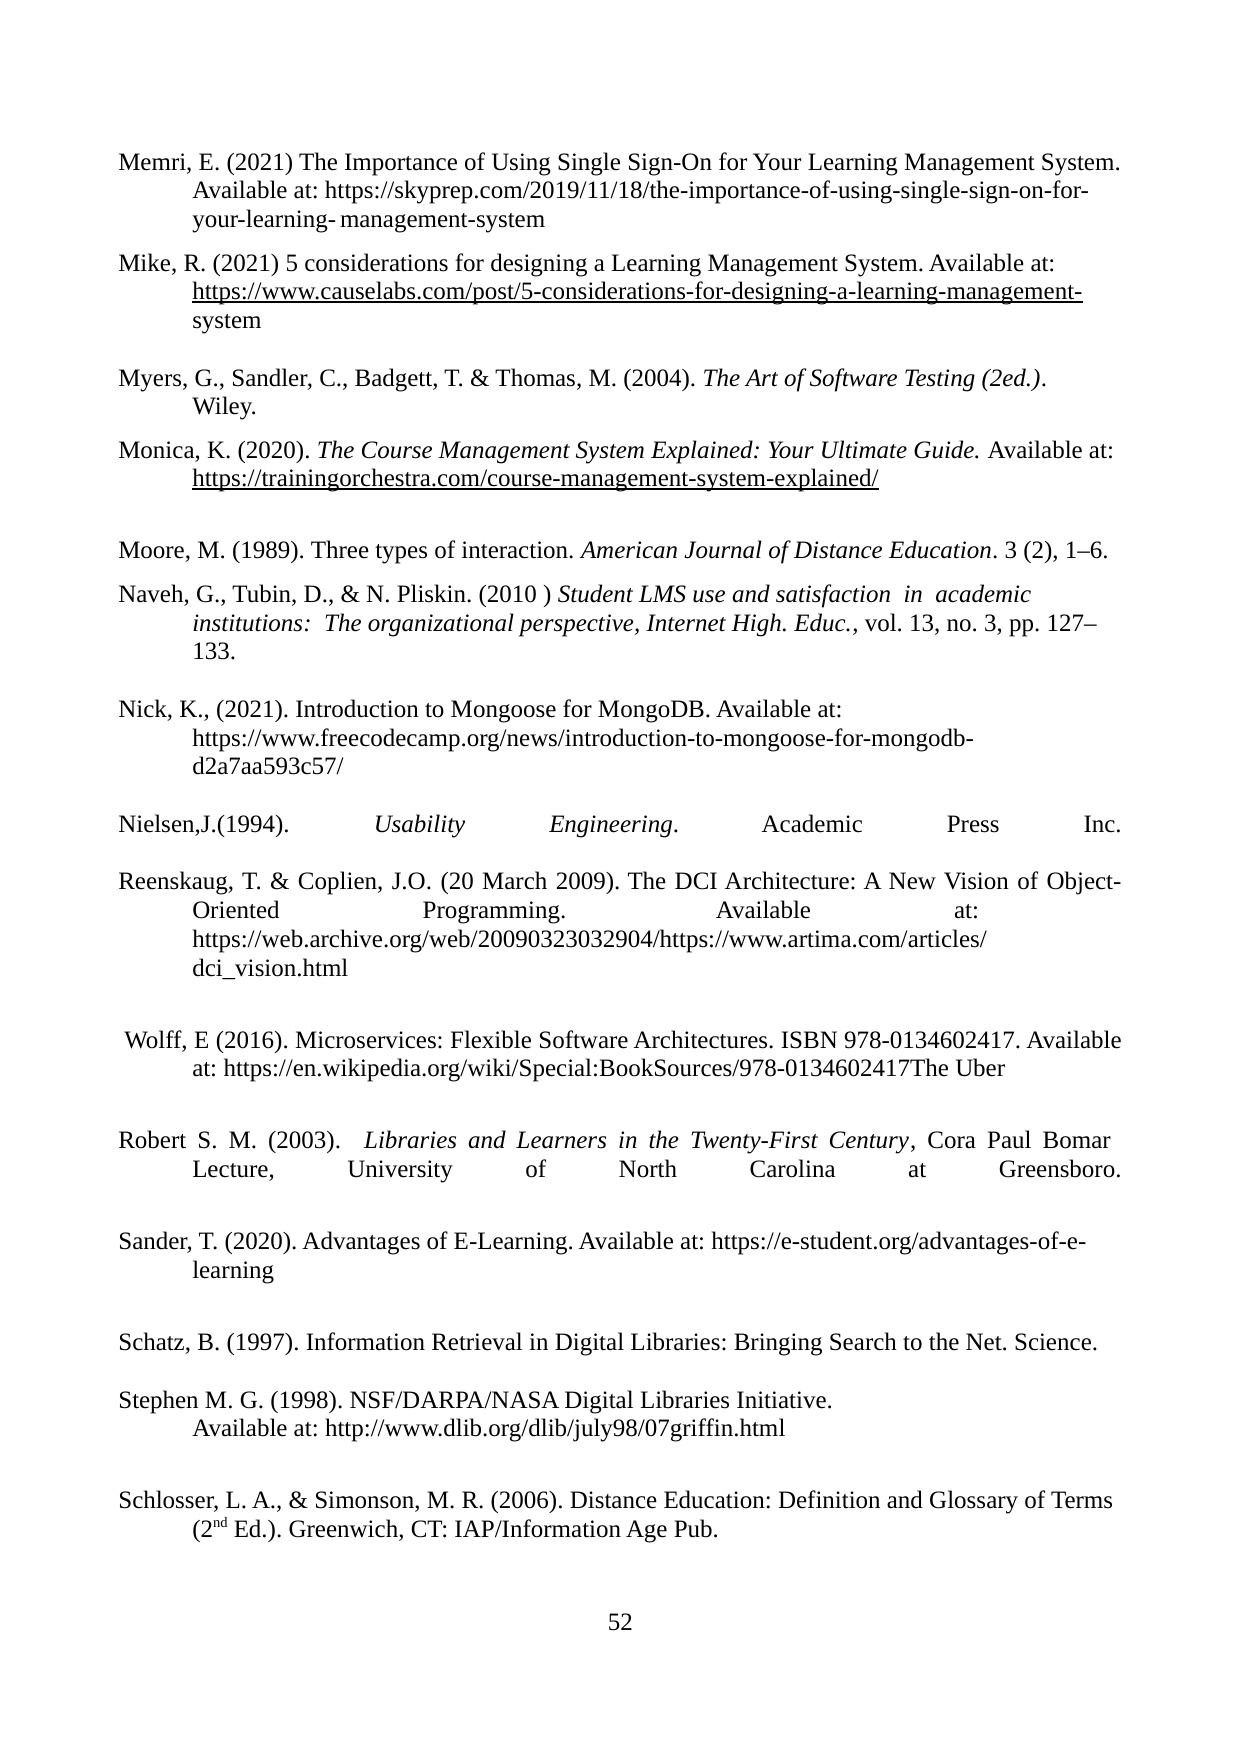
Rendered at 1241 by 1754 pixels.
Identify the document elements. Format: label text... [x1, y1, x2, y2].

text Moore, M. (1989). Three types of interaction. American Journal of Distance Education. 3 (2), 1–6. [118, 507, 1122, 564]
text Nielsen,J.(1994). Usability Engineering. Academic Press Inc. [118, 809, 1122, 866]
text Reenskaug, T. & Coplien, J.O. (20 March 2009). The DCI Architecture: A New Vision of Object- Oriented Programming. Available at: https://web.archive.org/web/20090323032904/https://www.artima.com/articles/ dci_vision.html [118, 866, 1122, 1010]
text Memri, E. (2021) The Importance of Using Single Sign-On for Your Learning Management System. Available at: https://skyprep.com/2019/11/18/the-importance-of-using-single-sign-on-for- your-learning- management-system [118, 147, 1122, 233]
text Mike, R. (2021) 5 considerations for designing a Learning Management System. Available at: https://www.causelabs.com/post/5-considerations-for-designing-a-learning-management- system Myers, G., Sandler, C., Badgett, T. & Thomas, M. (2004). The Art of Software Testing (2ed.). Wiley. [118, 248, 1122, 420]
text Schatz, B. (1997). Information Retrieval in Digital Libraries: Bringing Search to the Net. Science. Stephen M. G. (1998). NSF/DARPA/NASA Digital Libraries Initiative. Available at: http://www.dlib.org/dlib/july98/07griffin.html [118, 1327, 1122, 1471]
text Monica, K. (2020). The Course Management System Explained: Your Ultimate Guide. Available at: https://trainingorchestra.com/course-management-system-explained/ [118, 435, 1122, 492]
text Naveh, G., Tubin, D., & N. Pliskin. (2010 ) Student LMS use and satisfaction in academic institutions: The organizational perspective, Internet High. Educ., vol. 13, no. 3, pp. 127– 133. Nick, K., (2021). Introduction to Mongoose for MongoDB. Available at: https://www.freecodecamp.org/news/introduction-to-mongoose-for-mongodb- d2a7aa593c57/ [118, 579, 1122, 780]
text Schlosser, L. A., & Simonson, M. R. (2006). Distance Education: Definition and Glossary of Terms (2nd Ed.). Greenwich, CT: IAP/Information Age Pub. [118, 1486, 1122, 1572]
text Wolff, E (2016). Microservices: Flexible Software Architectures. ISBN 978-0134602417. Available at: https://en.wikipedia.org/wiki/Special:BookSources/978-0134602417The Uber [118, 1025, 1122, 1082]
text Robert S. M. (2003). Libraries and Learners in the Twenty-First Century, Cora Paul Bomar Lecture, University of North Carolina at Greensboro. [118, 1097, 1122, 1212]
text Sander, T. (2020). Advantages of E-Learning. Available at: https://e-student.org/advantages-of-e- learning [118, 1226, 1122, 1313]
